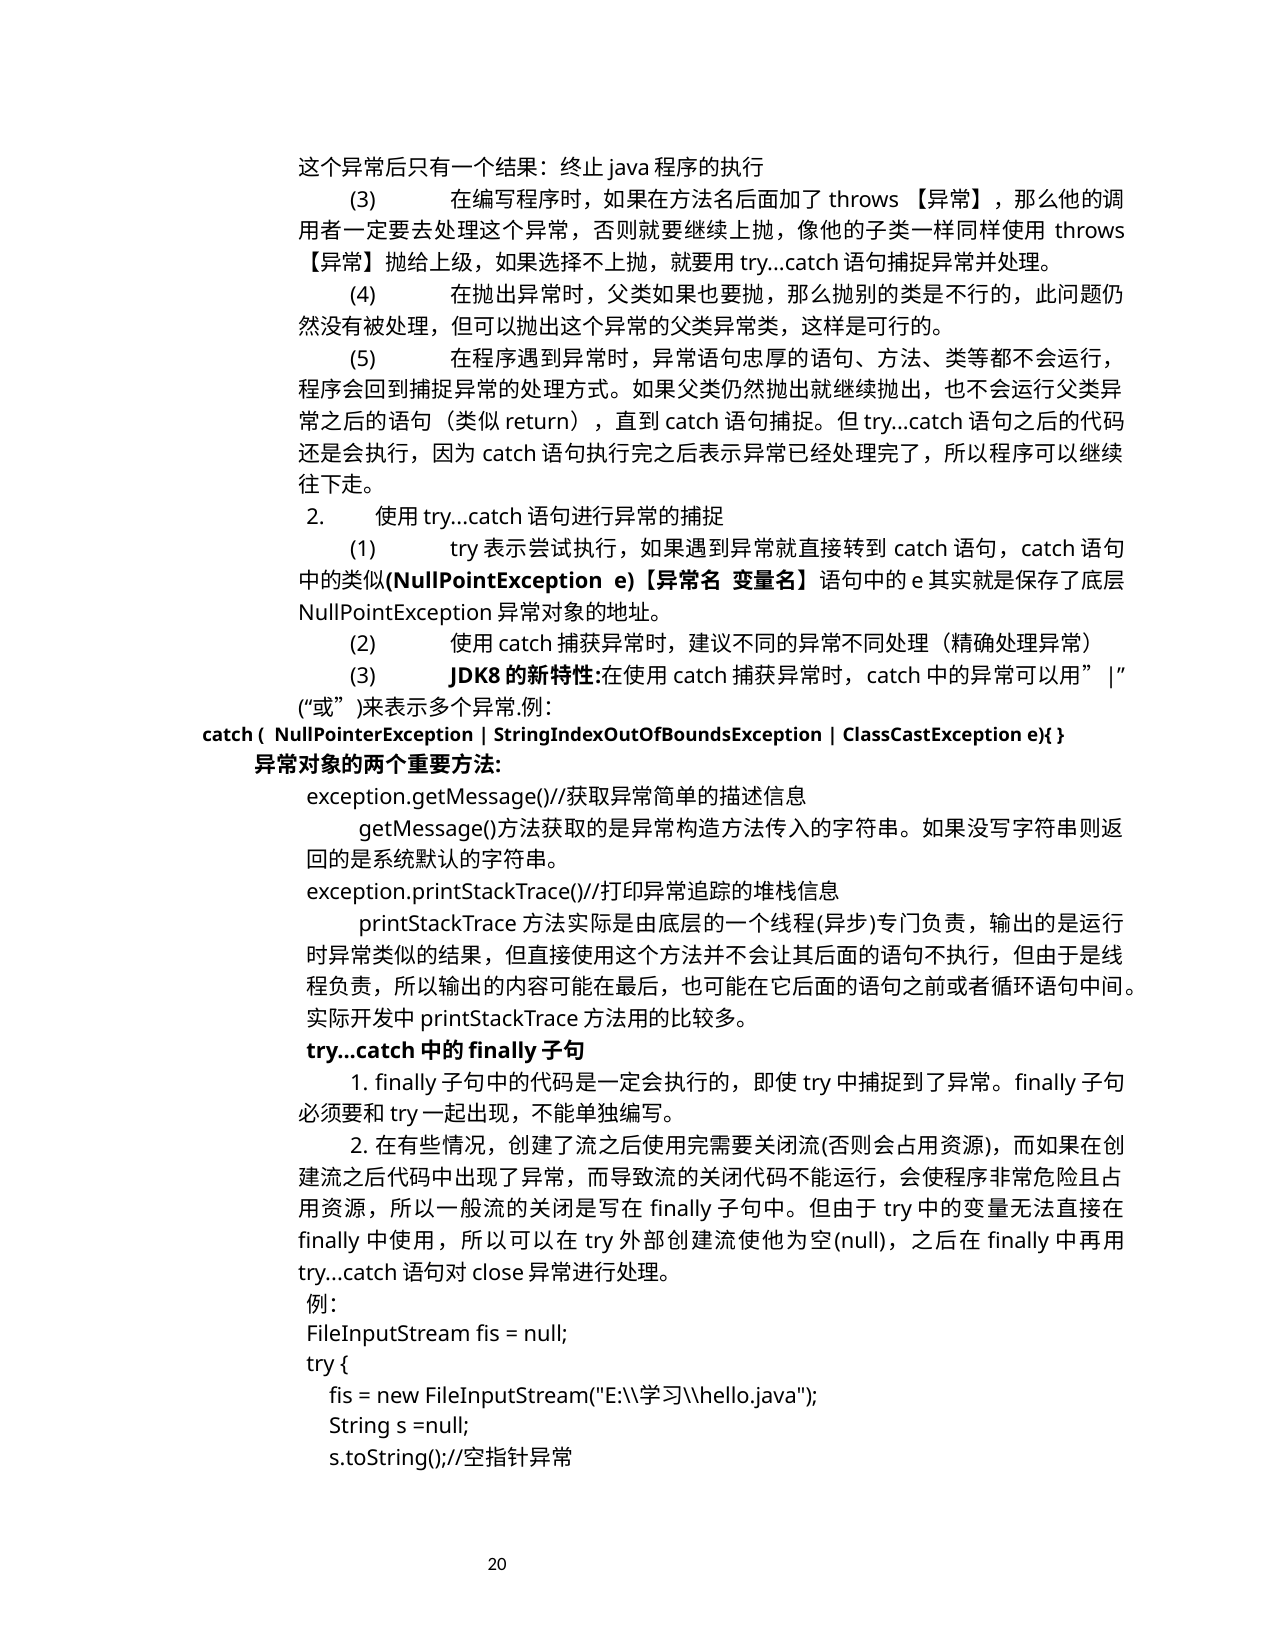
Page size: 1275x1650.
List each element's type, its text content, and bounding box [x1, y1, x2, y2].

list FileInputStream fis = null; try { fis = new FileInputStream("E:\\学习\\hello.java"); String s =null; s.toString();//空指针异常 [306, 1318, 1125, 1471]
list 例： [306, 1287, 1125, 1318]
list exception.printStackTrace()//打印异常追踪的堆栈信息 [254, 874, 1125, 906]
list try表示尝试执行，如果遇到异常就直接转到catch语句，catch语句中的类似(NullPointException e)【异常名 变量名】语句中的e其实就是保存了底层NullPointException异常对象的地址。 [298, 531, 1125, 626]
list 在程序遇到异常时，异常语句忠厚的语句、方法、类等都不会运行，程序会回到捕捉异常的处理方式。如果父类仍然抛出就继续抛出，也不会运行父类异常之后的语句（类似return），直到catch语句捕捉。但try...catch语句之后的代码还是会执行，因为catch语句执行完之后表示异常已经处理完了，所以程序可以继续往下走。 [298, 341, 1125, 499]
list 在抛出异常时，父类如果也要抛，那么抛别的类是不行的，此问题仍然没有被处理，但可以抛出这个异常的父类异常类，这样是可行的。 [298, 277, 1125, 341]
list 异常对象的两个重要方法: [202, 747, 1125, 779]
list getMessage()方法获取的是异常构造方法传入的字符串。如果没写字符串则返回的是系统默认的字符串。 [306, 811, 1125, 874]
list 使用try...catch语句进行异常的捕捉 [254, 499, 1125, 531]
list try...catch中的finally子句 [254, 1033, 1125, 1064]
list printStackTrace方法实际是由底层的一个线程(异步)专门负责，输出的是运行时异常类似的结果，但直接使用这个方法并不会让其后面的语句不执行，但由于是线程负责，所以输出的内容可能在最后，也可能在它后面的语句之前或者循环语句中间。实际开发中printStackTrace方法用的比较多。 [306, 906, 1125, 1033]
list JDK8的新特性:在使用catch捕获异常时，catch中的异常可以用”|”(“或”)来表示多个异常.例： [298, 658, 1125, 722]
list 在编写程序时，如果在方法名后面加了throws 【异常】，那么他的调用者一定要去处理这个异常，否则就要继续上抛，像他的子类一样同样使用throws 【异常】抛给上级，如果选择不上抛，就要用try...catch语句捕捉异常并处理。 [298, 182, 1125, 277]
list exception.getMessage()//获取异常简单的描述信息 [254, 779, 1125, 811]
list finally子句中的代码是一定会执行的，即使try中捕捉到了异常。finally子句必须要和try一起出现，不能单独编写。 [298, 1064, 1125, 1128]
list 使用catch捕获异常时，建议不同的异常不同处理（精确处理异常） [298, 626, 1125, 658]
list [298, 150, 1125, 182]
list catch ( NullPointerException | StringIndexOutOfBoundsException | ClassCastException e){ } [150, 722, 1125, 747]
list 在有些情况，创建了流之后使用完需要关闭流(否则会占用资源)，而如果在创建流之后代码中出现了异常，而导致流的关闭代码不能运行，会使程序非常危险且占用资源，所以一般流的关闭是写在finally子句中。但由于try中的变量无法直接在finally中使用，所以可以在try外部创建流使他为空(null)，之后在finally中再用try...catch语句对close异常进行处理。 [298, 1128, 1125, 1287]
